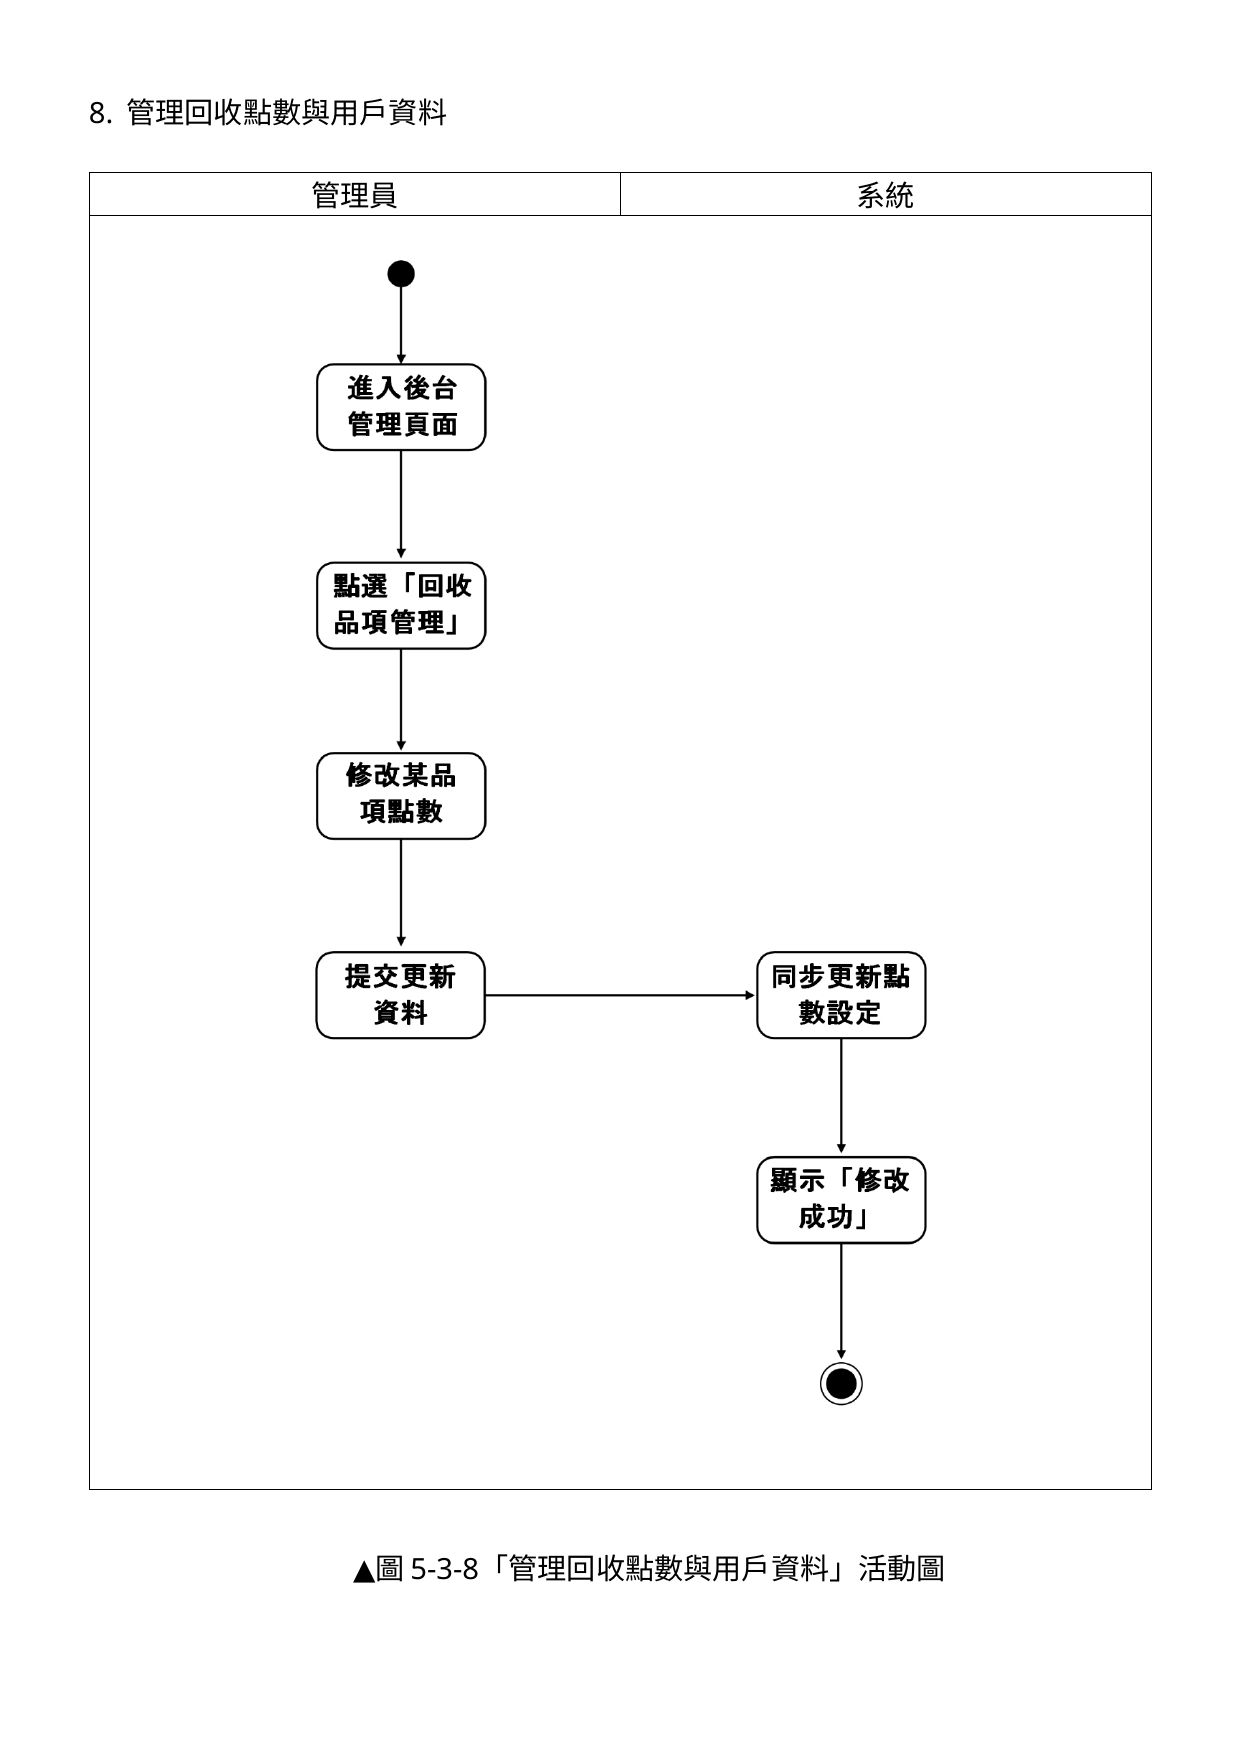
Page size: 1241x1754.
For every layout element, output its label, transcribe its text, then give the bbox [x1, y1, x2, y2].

text ▲圖5-3-8「管理回收點數與用戶資料」活動圖 [89, 1530, 1152, 1605]
picture [310, 255, 931, 1410]
list 管理回收點數與用戶資料 [89, 89, 1152, 132]
table_header 系統 [621, 173, 1151, 215]
table_cell [90, 216, 1151, 1489]
table_header 管理員 [90, 173, 620, 215]
